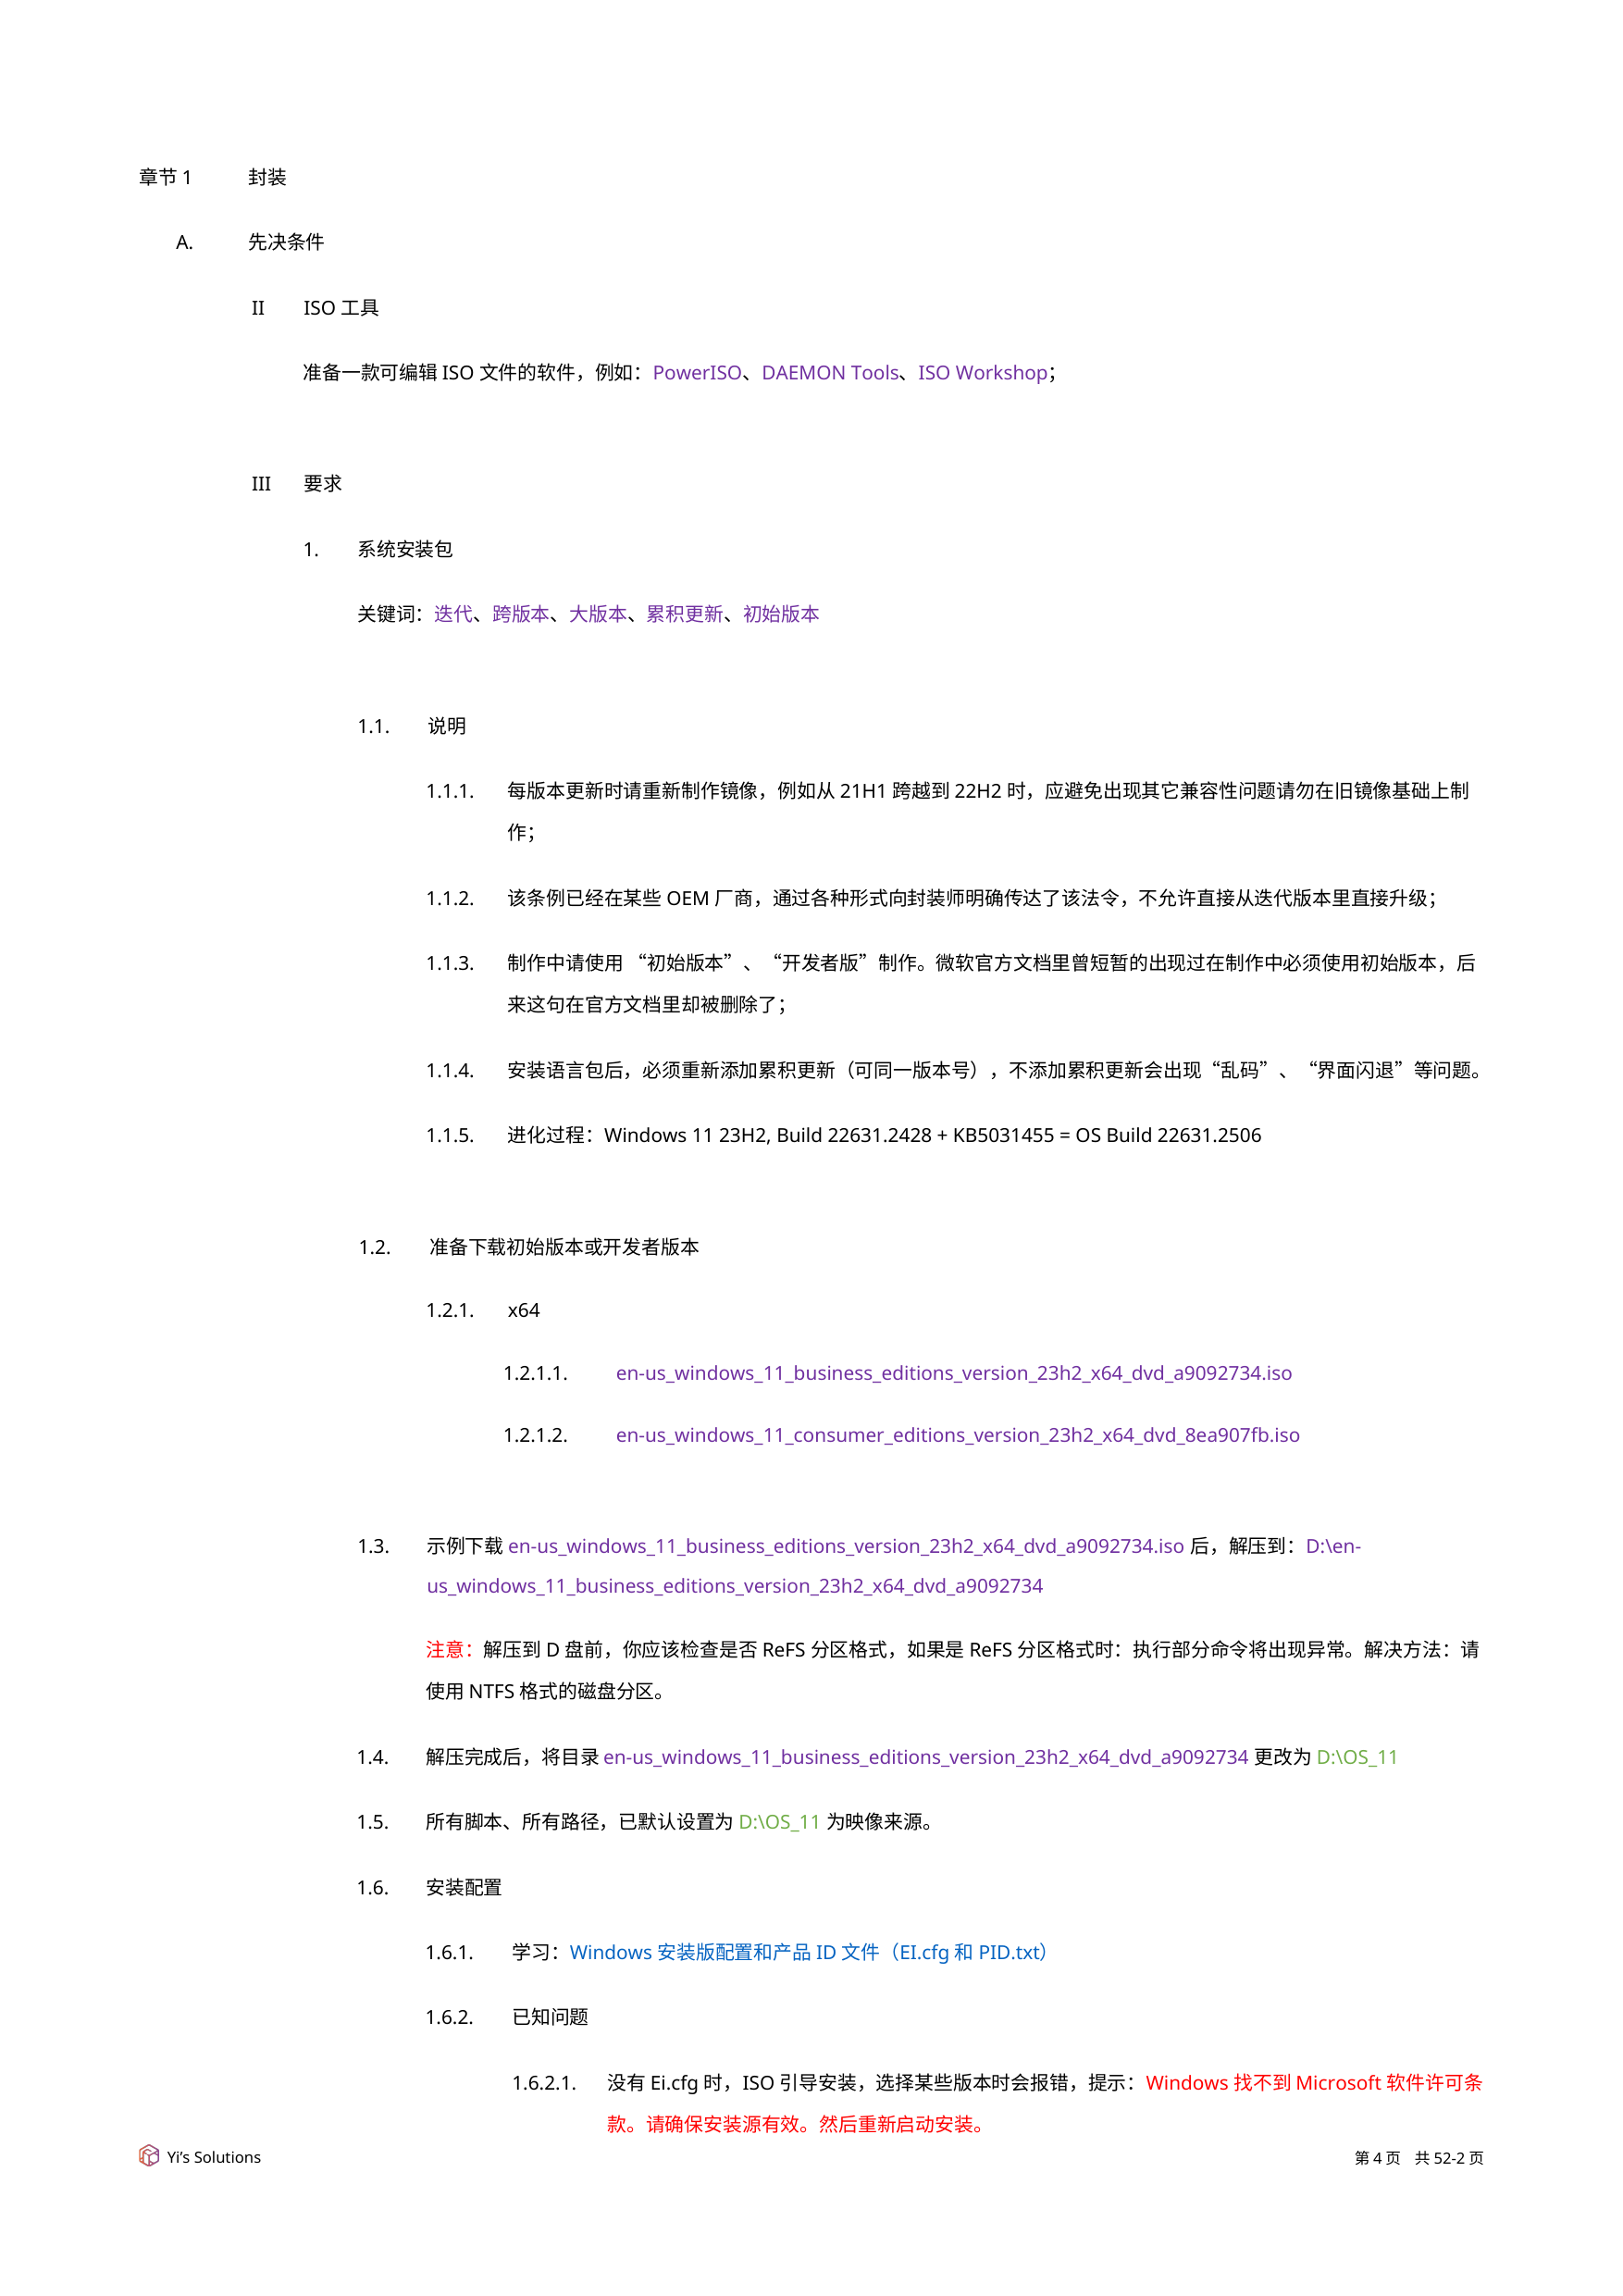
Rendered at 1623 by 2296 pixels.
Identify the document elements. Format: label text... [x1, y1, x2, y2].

subtitle 系统安装包 [303, 534, 1484, 562]
list x64 [426, 1297, 1484, 1323]
list 示例下载 en-us_windows_11_business_editions_version_23h2_x64_dvd_a9092734.iso 后，解压到：D:\en-us_windows_11_business_editions_version_23h2_x64_dvd_a9092734 [357, 1531, 1484, 1598]
list 学习：Windows 安装版配置和产品 ID 文件（EI.cfg 和 PID.txt） [425, 1937, 1484, 1966]
list 制作中请使用 “初始版本”、“开发者版”制作。微软官方文档里曾短暂的出现过在制作中必须使用初始版本，后来这句在官方文档里却被删除了； [426, 948, 1484, 1018]
subtitle 封装 [139, 162, 1484, 190]
text 准备一款可编辑 ISO 文件的软件，例如：PowerISO、DAEMON Tools、ISO Workshop； [303, 357, 1484, 386]
list 该条例已经在某些 OEM 厂商，通过各种形式向封装师明确传达了该法令，不允许直接从迭代版本里直接升级； [426, 883, 1484, 911]
list 说明 [357, 711, 1484, 738]
subtitle 先决条件 [193, 227, 1484, 255]
list en-us_windows_11_business_editions_version_23h2_x64_dvd_a9092734.iso [503, 1359, 1484, 1385]
list 注意：解压到 D 盘前，你应该检查是否 ReFS 分区格式，如果是 ReFS 分区格式时：执行部分命令将出现异常。解决方法：请使用 NTFS 格式的磁盘分区。 [426, 1634, 1484, 1705]
list 没有 Ei.cfg 时，ISO 引导安装，选择某些版本时会报错，提示：Windows 找不到 Microsoft 软件许可条款。请确保安装源有效。然后重新启动安装。 [512, 2067, 1484, 2138]
list 每版本更新时请重新制作镜像，例如从 21H1 跨越到 22H2 时，应避免出现其它兼容性问题请勿在旧镜像基础上制作； [426, 776, 1484, 846]
list 解压完成后，将目录en-us_windows_11_business_editions_version_23h2_x64_dvd_a9092734 更改为 D:\OS_11 [356, 1742, 1484, 1769]
list 所有脚本、所有路径，已默认设置为 D:\OS_11 为映像来源。 [356, 1806, 1484, 1835]
list 已知问题 [425, 2003, 1484, 2030]
subtitle 要求 [252, 469, 1484, 497]
list 进化过程：Windows 11 23H2, Build 22631.2428 + KB5031455 = OS Build 22631.2506 [426, 1121, 1484, 1148]
list 安装配置 [356, 1872, 1484, 1900]
subtitle ISO 工具 [252, 292, 1484, 320]
list 准备下载初始版本或开发者版本 [358, 1232, 1484, 1260]
list 安装语言包后，必须重新添加累积更新（可同一版本号），不添加累积更新会出现“乱码”、“界面闪退”等问题。 [426, 1055, 1484, 1083]
list en-us_windows_11_consumer_editions_version_23h2_x64_dvd_8ea907fb.iso [503, 1422, 1484, 1448]
text 关键词：迭代、跨版本、大版本、累积更新、初始版本 [357, 599, 1484, 627]
picture [139, 2144, 159, 2166]
